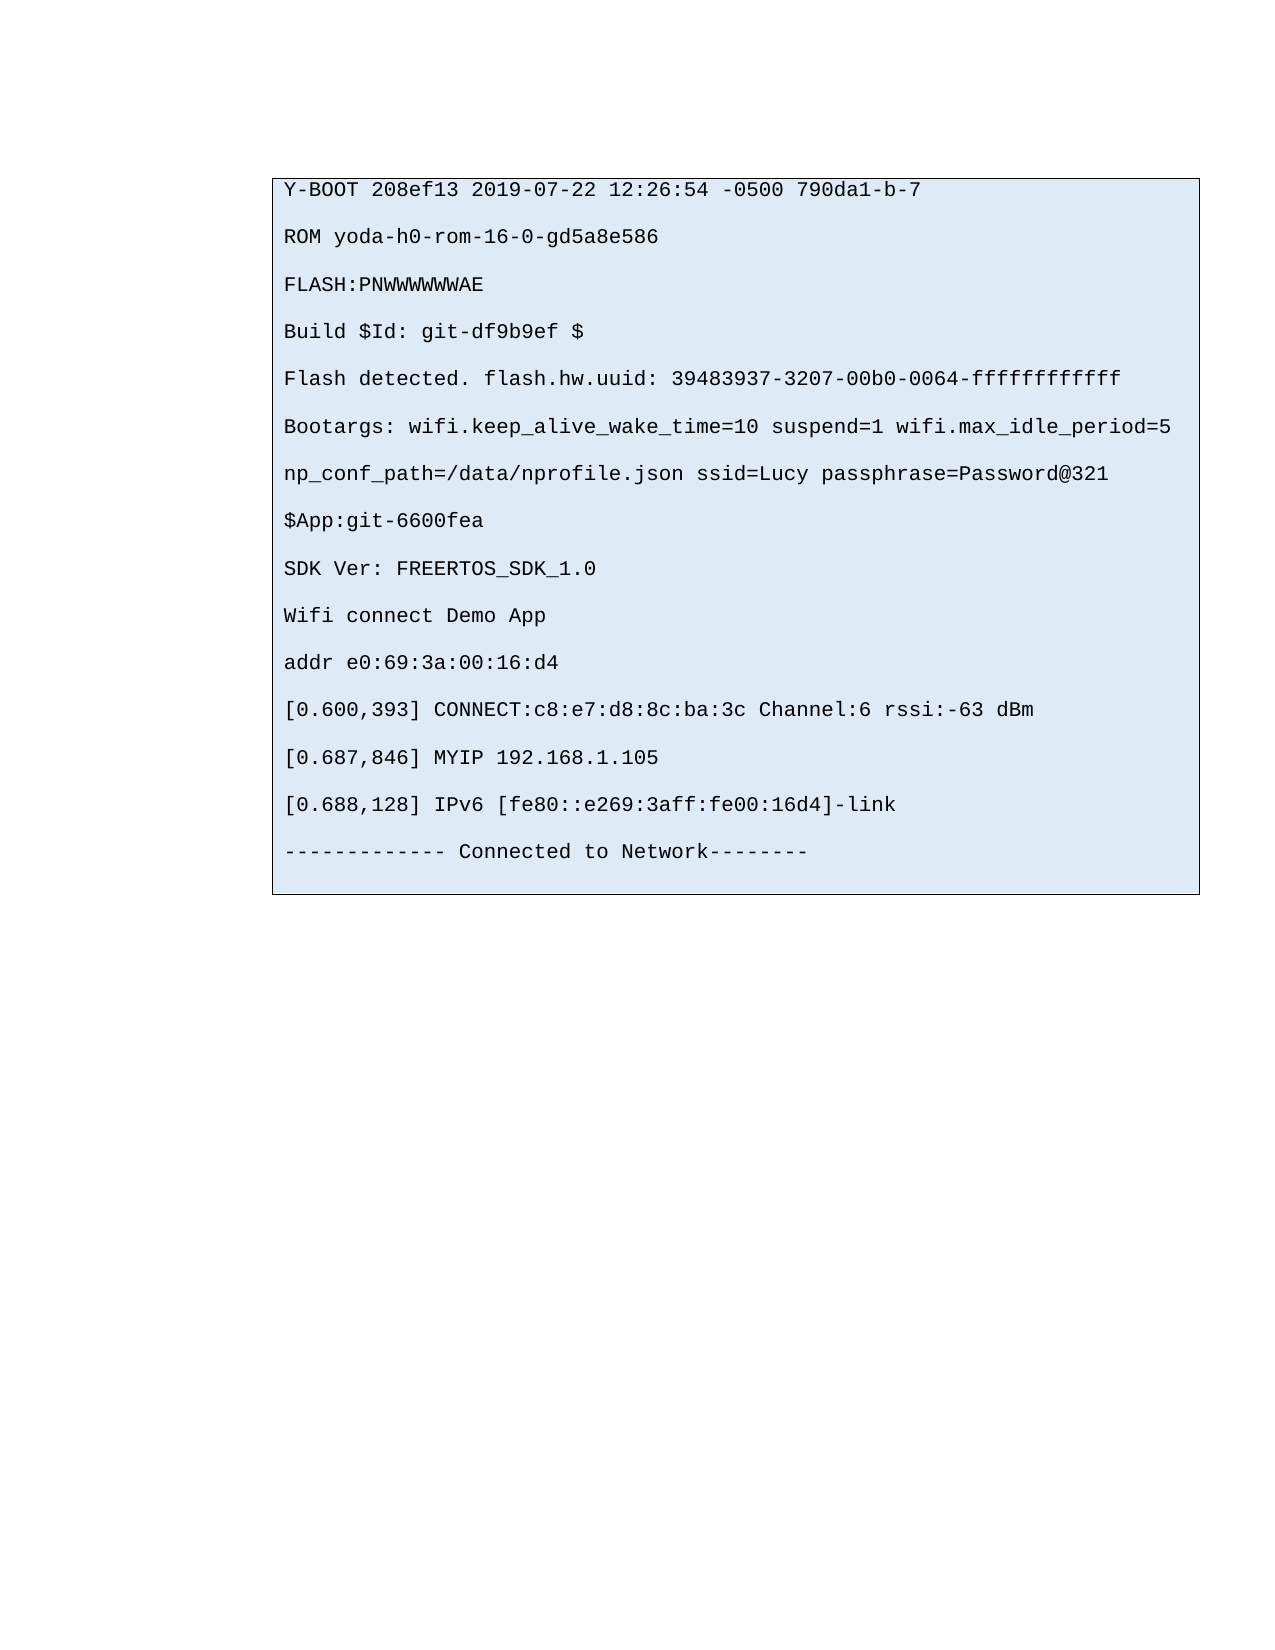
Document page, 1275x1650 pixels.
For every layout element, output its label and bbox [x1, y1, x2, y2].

table_header [273, 179, 1199, 893]
